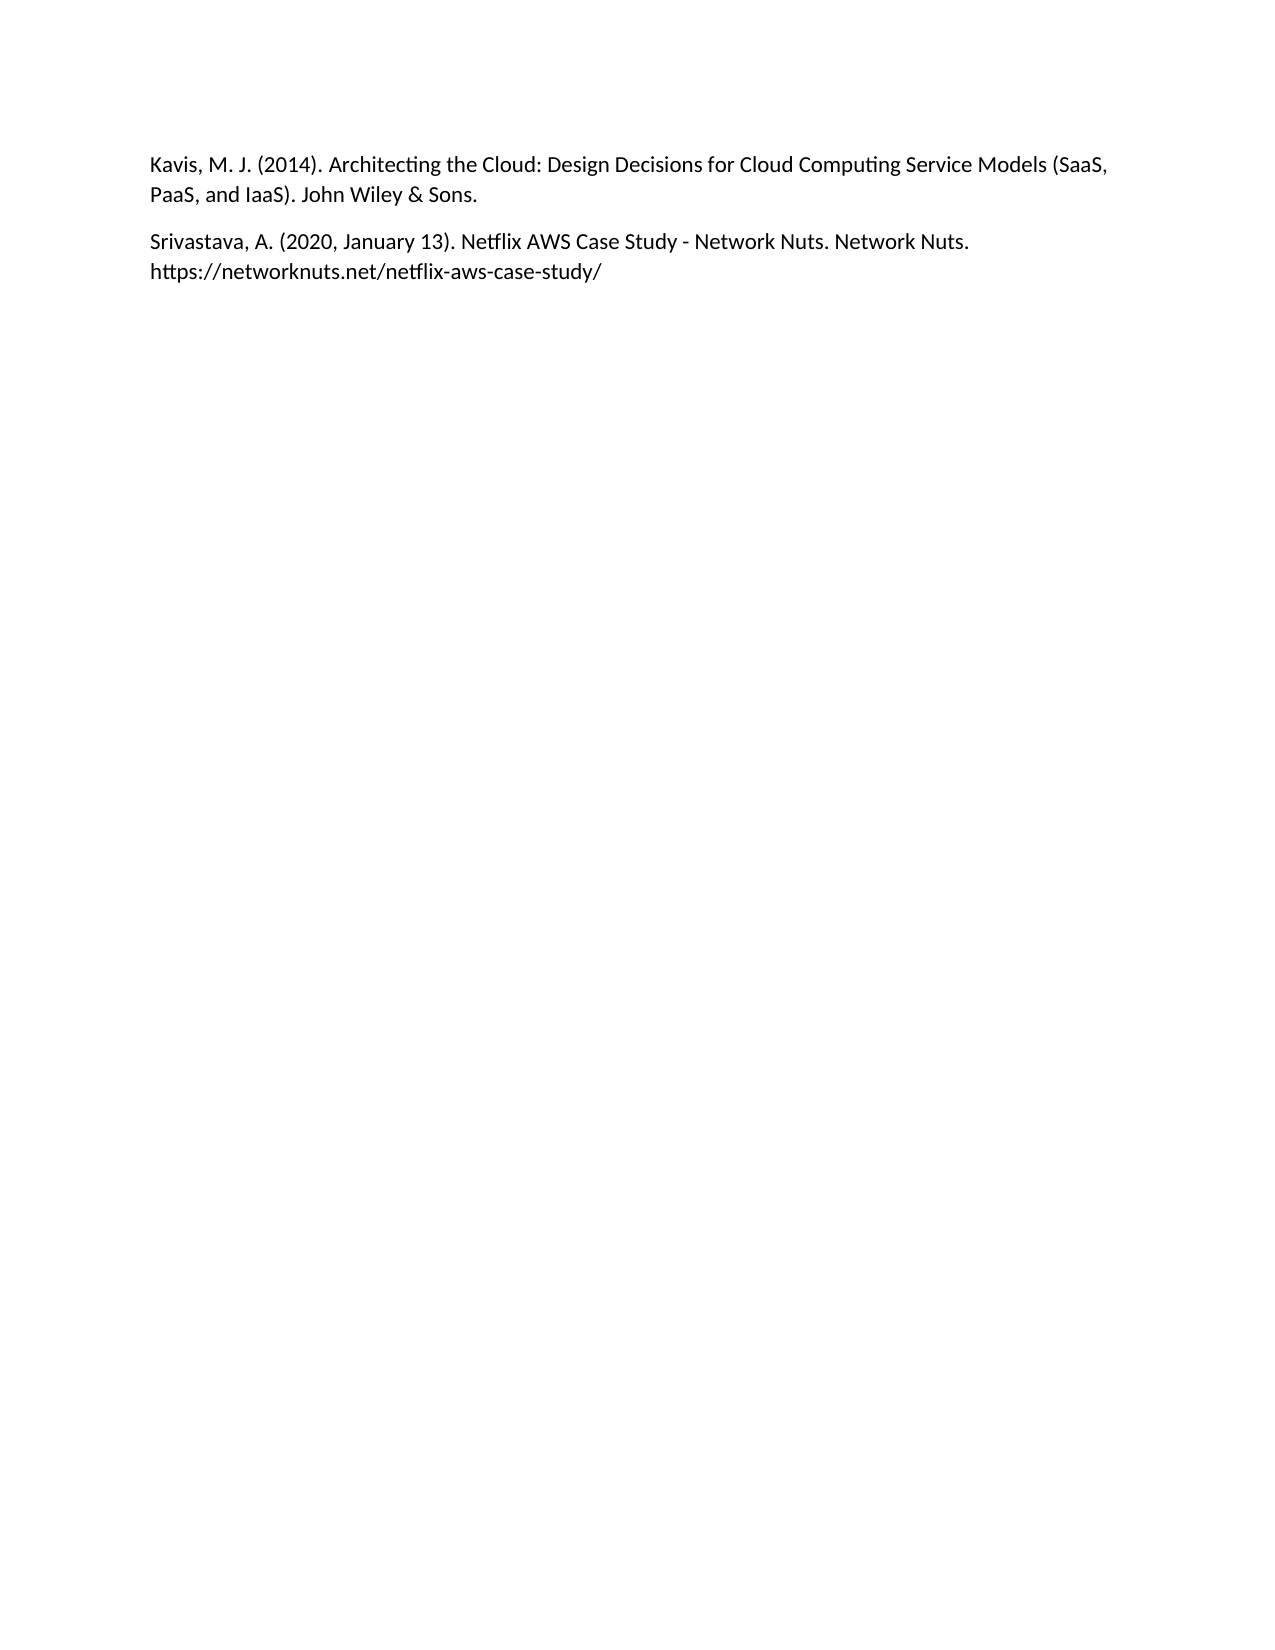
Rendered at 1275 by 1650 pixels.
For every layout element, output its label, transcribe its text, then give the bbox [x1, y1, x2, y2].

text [150, 150, 1125, 208]
text Srivastava, A. (2020, January 13). Netflix AWS Case Study - Network Nuts. Network Nuts. https://networknuts.net/netflix-aws-case-study/ [150, 227, 1125, 285]
